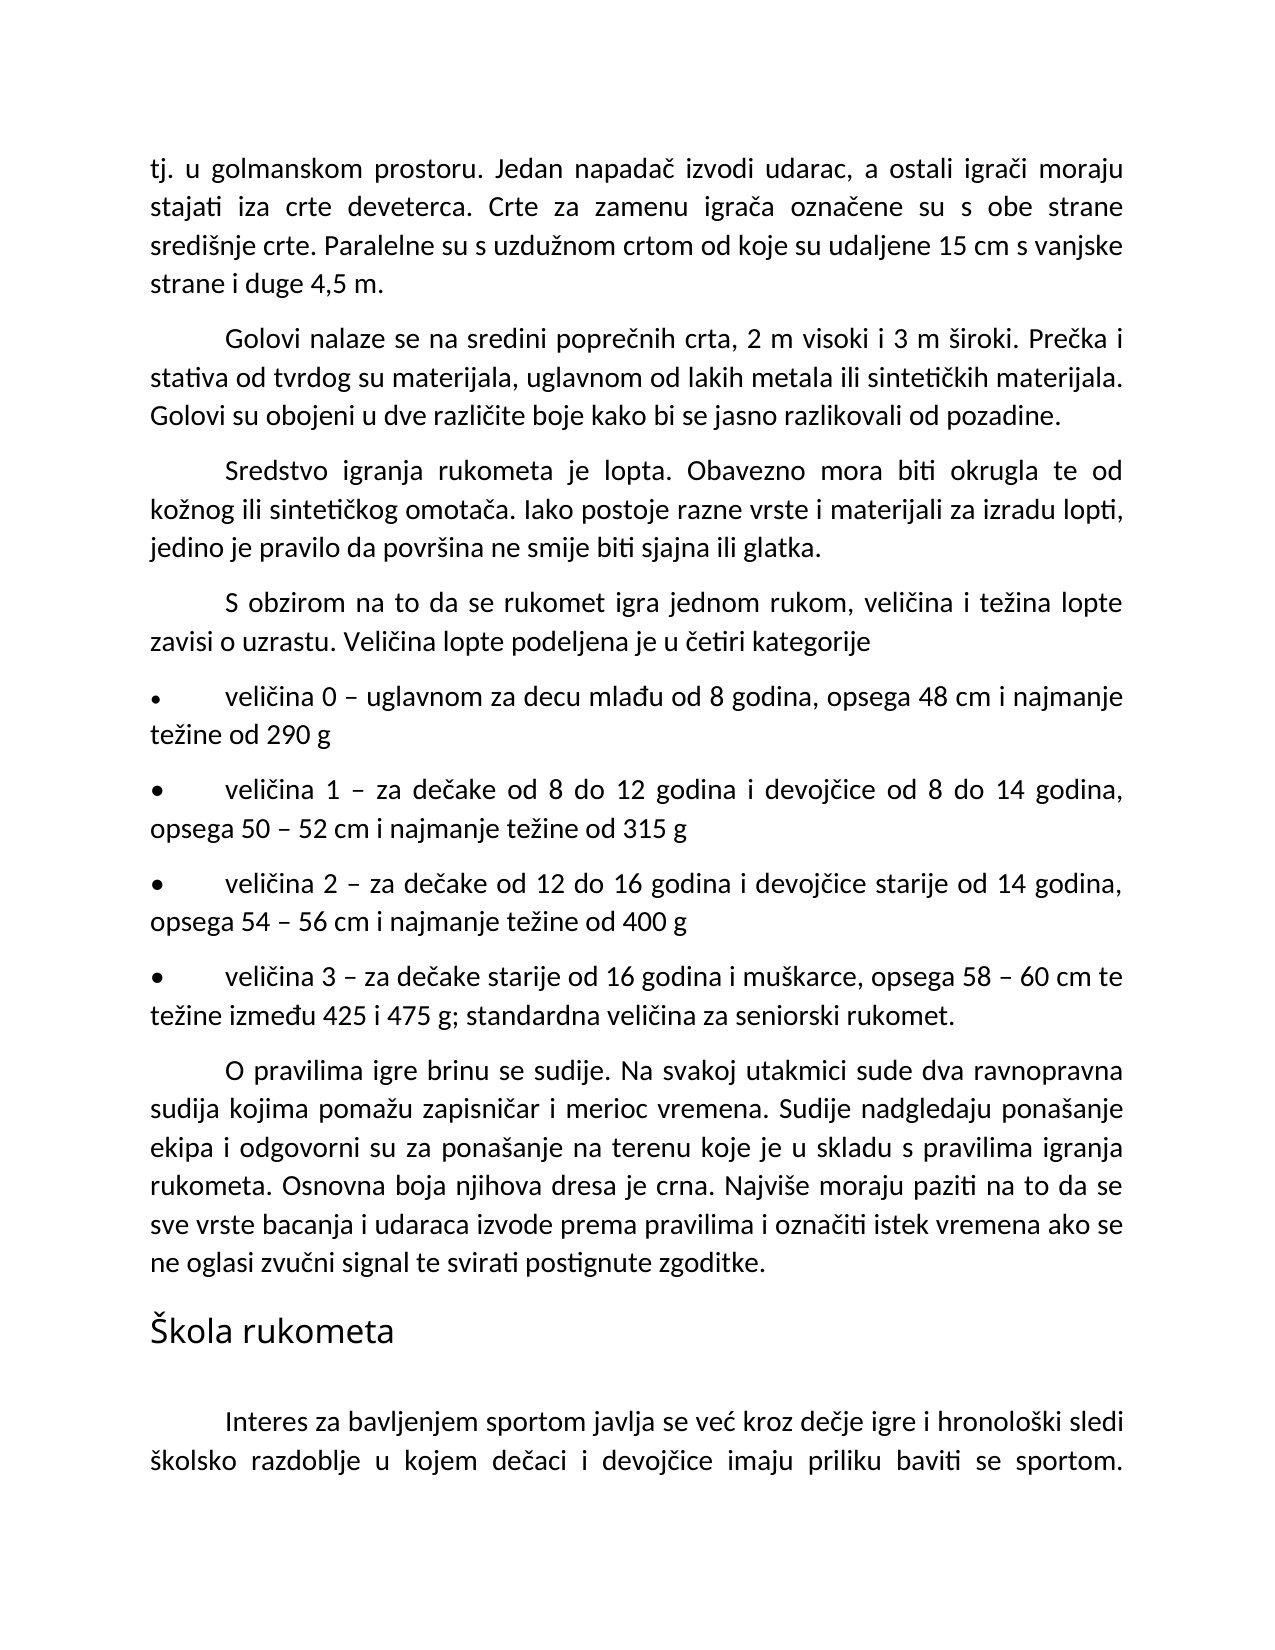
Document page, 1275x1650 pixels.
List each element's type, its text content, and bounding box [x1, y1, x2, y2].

text • veličina 1 – za dečake od 8 do 12 godina i devojčice od 8 do 14 godina, opsega 50 – 52 cm i najmanje težine od 315 g [150, 771, 1125, 846]
text • veličina 0 – uglavnom za decu mlađu od 8 godina, opsega 48 cm i najmanje težine od 290 g [150, 678, 1125, 752]
text S obzirom na to da se rukomet igra jednom rukom, veličina i težina lopte zavisi o uzrastu. Veličina lopte podeljena je u četiri kategorije [150, 584, 1125, 658]
text Sredstvo igranja rukometa je lopta. Obavezno mora biti okrugla te od kožnog ili sintetičkog omotača. Iako postoje razne vrste i materijali za izradu lopti, jedino je pravilo da površina ne smije biti sjajna ili glatka. [150, 452, 1125, 565]
text • veličina 2 – za dečake od 12 do 16 godina i devojčice starije od 14 godina, opsega 54 – 56 cm i najmanje težine od 400 g [150, 865, 1125, 939]
text O pravilima igre brinu se sudije. Na svakoj utakmici sude dva ravnopravna sudija kojima pomažu zapisničar i merioc vremena. Sudije nadgledaju ponašanje ekipa i odgovorni su za ponašanje na terenu koje je u skladu s pravilima igranja rukometa. Osnovna boja njihova dresa je crna. Najviše moraju paziti na to da se sve vrste bacanja i udaraca izvode prema pravilima i označiti istek vremena ako se ne oglasi zvučni signal te svirati postignute zgoditke. [150, 1052, 1125, 1280]
subtitle Škola rukometa [150, 1308, 1125, 1353]
text Golovi nalaze se na sredini poprečnih crta, 2 m visoki i 3 m široki. Prečka i stativa od tvrdog su materijala, uglavnom od lakih metala ili sintetičkih materijala. Golovi su obojeni u dve različite boje kako bi se jasno razlikovali od pozadine. [150, 320, 1125, 433]
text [150, 150, 1125, 301]
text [150, 1403, 1125, 1478]
text • veličina 3 – za dečake starije od 16 godina i muškarce, opsega 58 – 60 cm te težine između 425 i 475 g; standardna veličina za seniorski rukomet. [150, 958, 1125, 1033]
